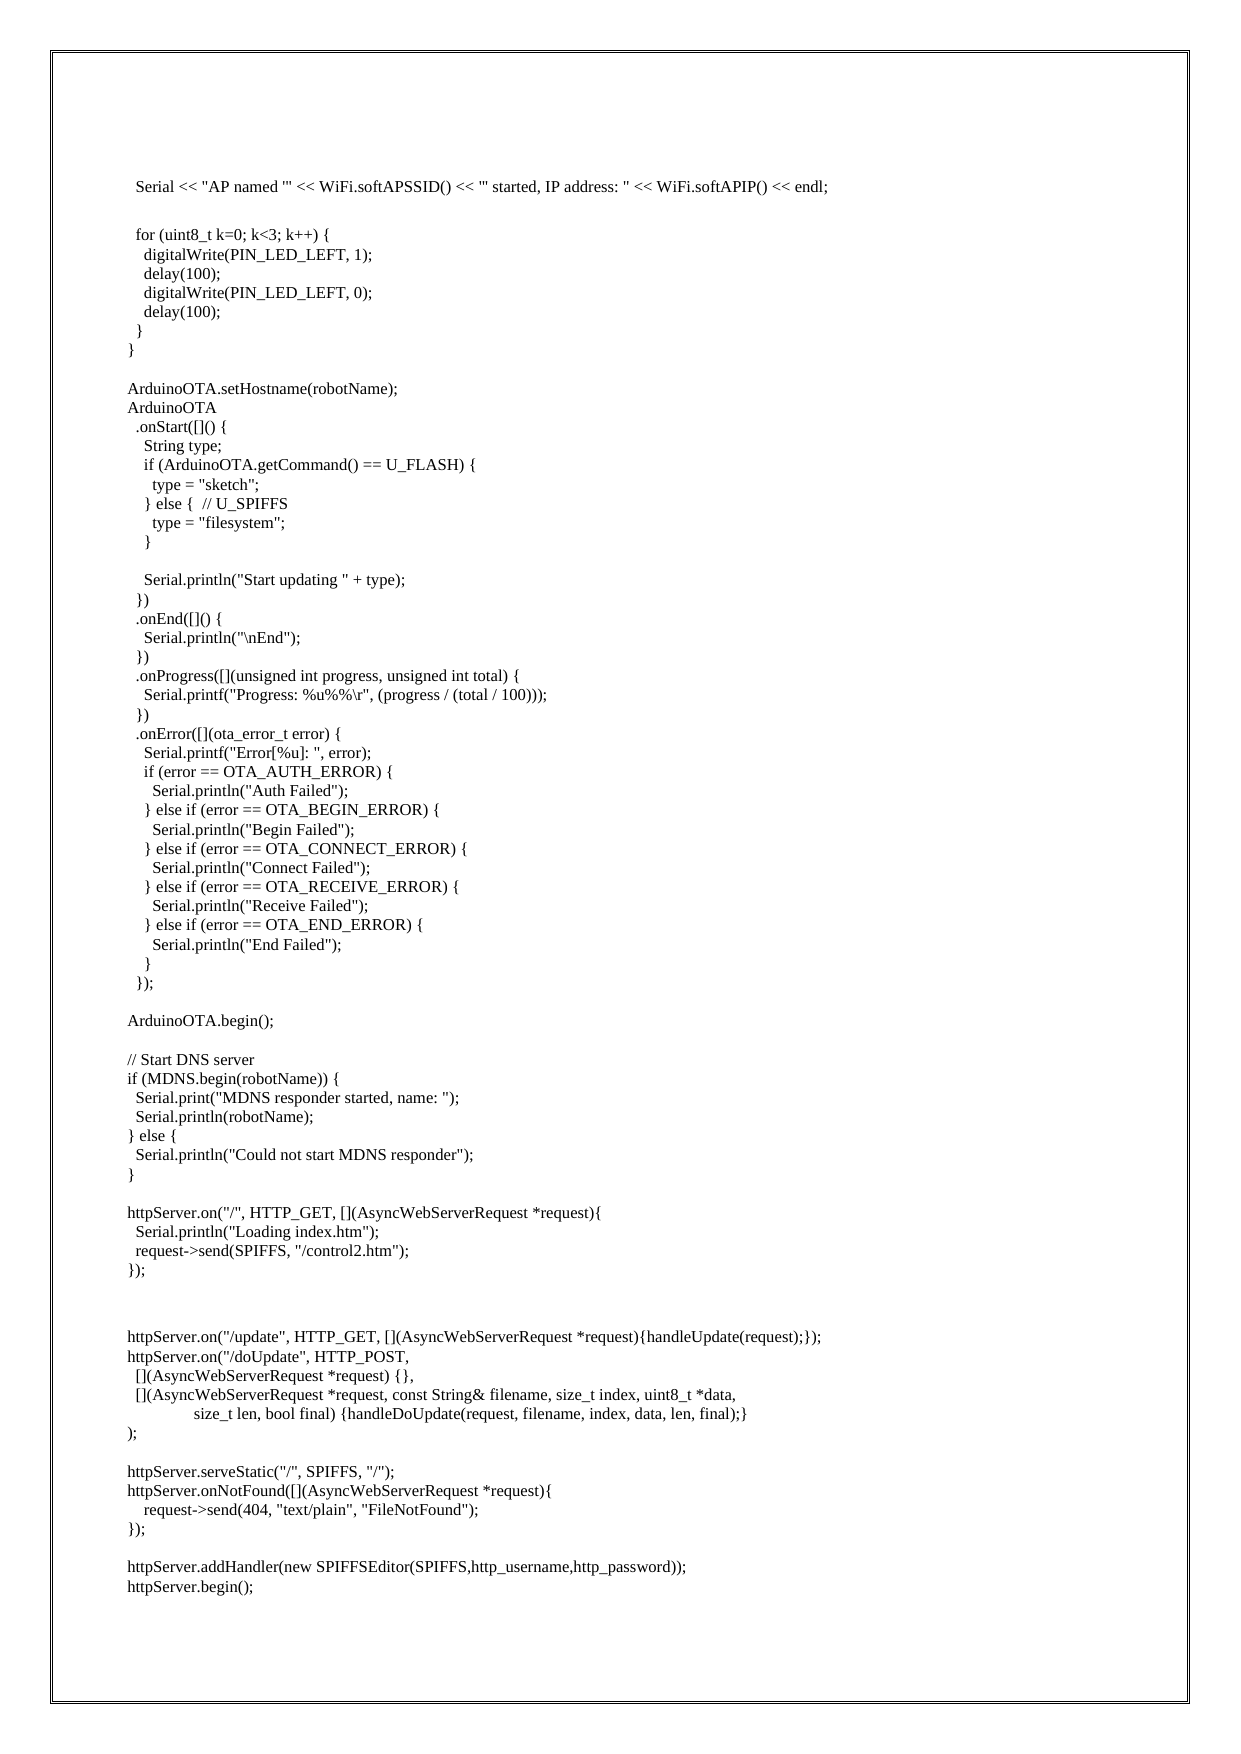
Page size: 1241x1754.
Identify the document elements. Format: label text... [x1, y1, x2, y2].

text } [119, 1164, 1121, 1183]
text String type; [119, 436, 1121, 455]
text } [119, 953, 1121, 973]
text .onProgress([](unsigned int progress, unsigned int total) { [119, 666, 1121, 685]
text httpServer.on("/", HTTP_GET, [](AsyncWebServerRequest *request){ [119, 1203, 1121, 1222]
text Serial.println("Receive Failed"); [119, 896, 1121, 915]
text .onError([](ota_error_t error) { [119, 723, 1121, 743]
text request->send(404, "text/plain", "FileNotFound"); [119, 1500, 1121, 1519]
text httpServer.serveStatic("/", SPIFFS, "/"); [119, 1461, 1121, 1481]
text httpServer.addHandler(new SPIFFSEditor(SPIFFS,http_username,http_password)); [119, 1557, 1121, 1576]
text } else if (error == OTA_BEGIN_ERROR) { [119, 800, 1121, 819]
text if (error == OTA_AUTH_ERROR) { [119, 762, 1121, 781]
text digitalWrite(PIN_LED_LEFT, 1); [119, 244, 1121, 263]
text Serial.println("Begin Failed"); [119, 819, 1121, 838]
text ArduinoOTA [119, 398, 1121, 417]
text } else if (error == OTA_END_ERROR) { [119, 915, 1121, 934]
text // Start DNS server [119, 1049, 1121, 1068]
text ArduinoOTA.setHostname(robotName); [119, 378, 1121, 398]
text } [119, 340, 1121, 359]
text Serial.printf("Error[%u]: ", error); [119, 743, 1121, 762]
text } [119, 532, 1121, 551]
text }) [119, 647, 1121, 666]
text Serial.println("Loading index.htm"); [119, 1222, 1121, 1241]
text delay(100); [119, 302, 1121, 321]
text httpServer.on("/update", HTTP_GET, [](AsyncWebServerRequest *request){handleUpdate(request);}); [119, 1327, 1121, 1346]
text type = "filesystem"; [119, 513, 1121, 532]
text size_t len, bool final) {handleDoUpdate(request, filename, index, data, len, final);} [119, 1404, 1121, 1423]
text } else { // U_SPIFFS [119, 493, 1121, 513]
text [](AsyncWebServerRequest *request) {}, [119, 1366, 1121, 1385]
text delay(100); [119, 263, 1121, 283]
text }); [119, 1260, 1121, 1279]
text } else { [119, 1126, 1121, 1145]
text Serial << "AP named '" << WiFi.softAPSSID() << "' started, IP address: " << WiFi.softAPIP() << endl; [119, 177, 1121, 196]
text } else if (error == OTA_RECEIVE_ERROR) { [119, 877, 1121, 896]
text .onStart([]() { [119, 417, 1121, 436]
text Serial.printf("Progress: %u%%\r", (progress / (total / 100))); [119, 685, 1121, 704]
text if (ArduinoOTA.getCommand() == U_FLASH) { [119, 455, 1121, 474]
text Serial.print("MDNS responder started, name: "); [119, 1088, 1121, 1107]
text if (MDNS.begin(robotName)) { [119, 1068, 1121, 1088]
text } else if (error == OTA_CONNECT_ERROR) { [119, 838, 1121, 858]
text httpServer.on("/doUpdate", HTTP_POST, [119, 1346, 1121, 1366]
text Serial.println("Start updating " + type); [119, 570, 1121, 589]
text } [119, 321, 1121, 340]
text [](AsyncWebServerRequest *request, const String& filename, size_t index, uint8_t *data, [119, 1385, 1121, 1404]
text ArduinoOTA.begin(); [119, 1011, 1121, 1030]
text Serial.println("\nEnd"); [119, 628, 1121, 647]
text request->send(SPIFFS, "/control2.htm"); [119, 1241, 1121, 1260]
text Serial.println(robotName); [119, 1107, 1121, 1126]
text for (uint8_t k=0; k<3; k++) { [119, 225, 1121, 244]
text }) [119, 704, 1121, 723]
text }) [119, 589, 1121, 608]
text .onEnd([]() { [119, 608, 1121, 628]
text httpServer.begin(); [119, 1576, 1121, 1596]
text Serial.println("Auth Failed"); [119, 781, 1121, 800]
text }); [119, 973, 1121, 992]
text type = "sketch"; [119, 474, 1121, 493]
text Serial.println("Connect Failed"); [119, 858, 1121, 877]
text Serial.println("End Failed"); [119, 934, 1121, 953]
text httpServer.onNotFound([](AsyncWebServerRequest *request){ [119, 1481, 1121, 1500]
text ); [119, 1423, 1121, 1442]
text digitalWrite(PIN_LED_LEFT, 0); [119, 283, 1121, 302]
text Serial.println("Could not start MDNS responder"); [119, 1145, 1121, 1164]
text }); [119, 1519, 1121, 1538]
